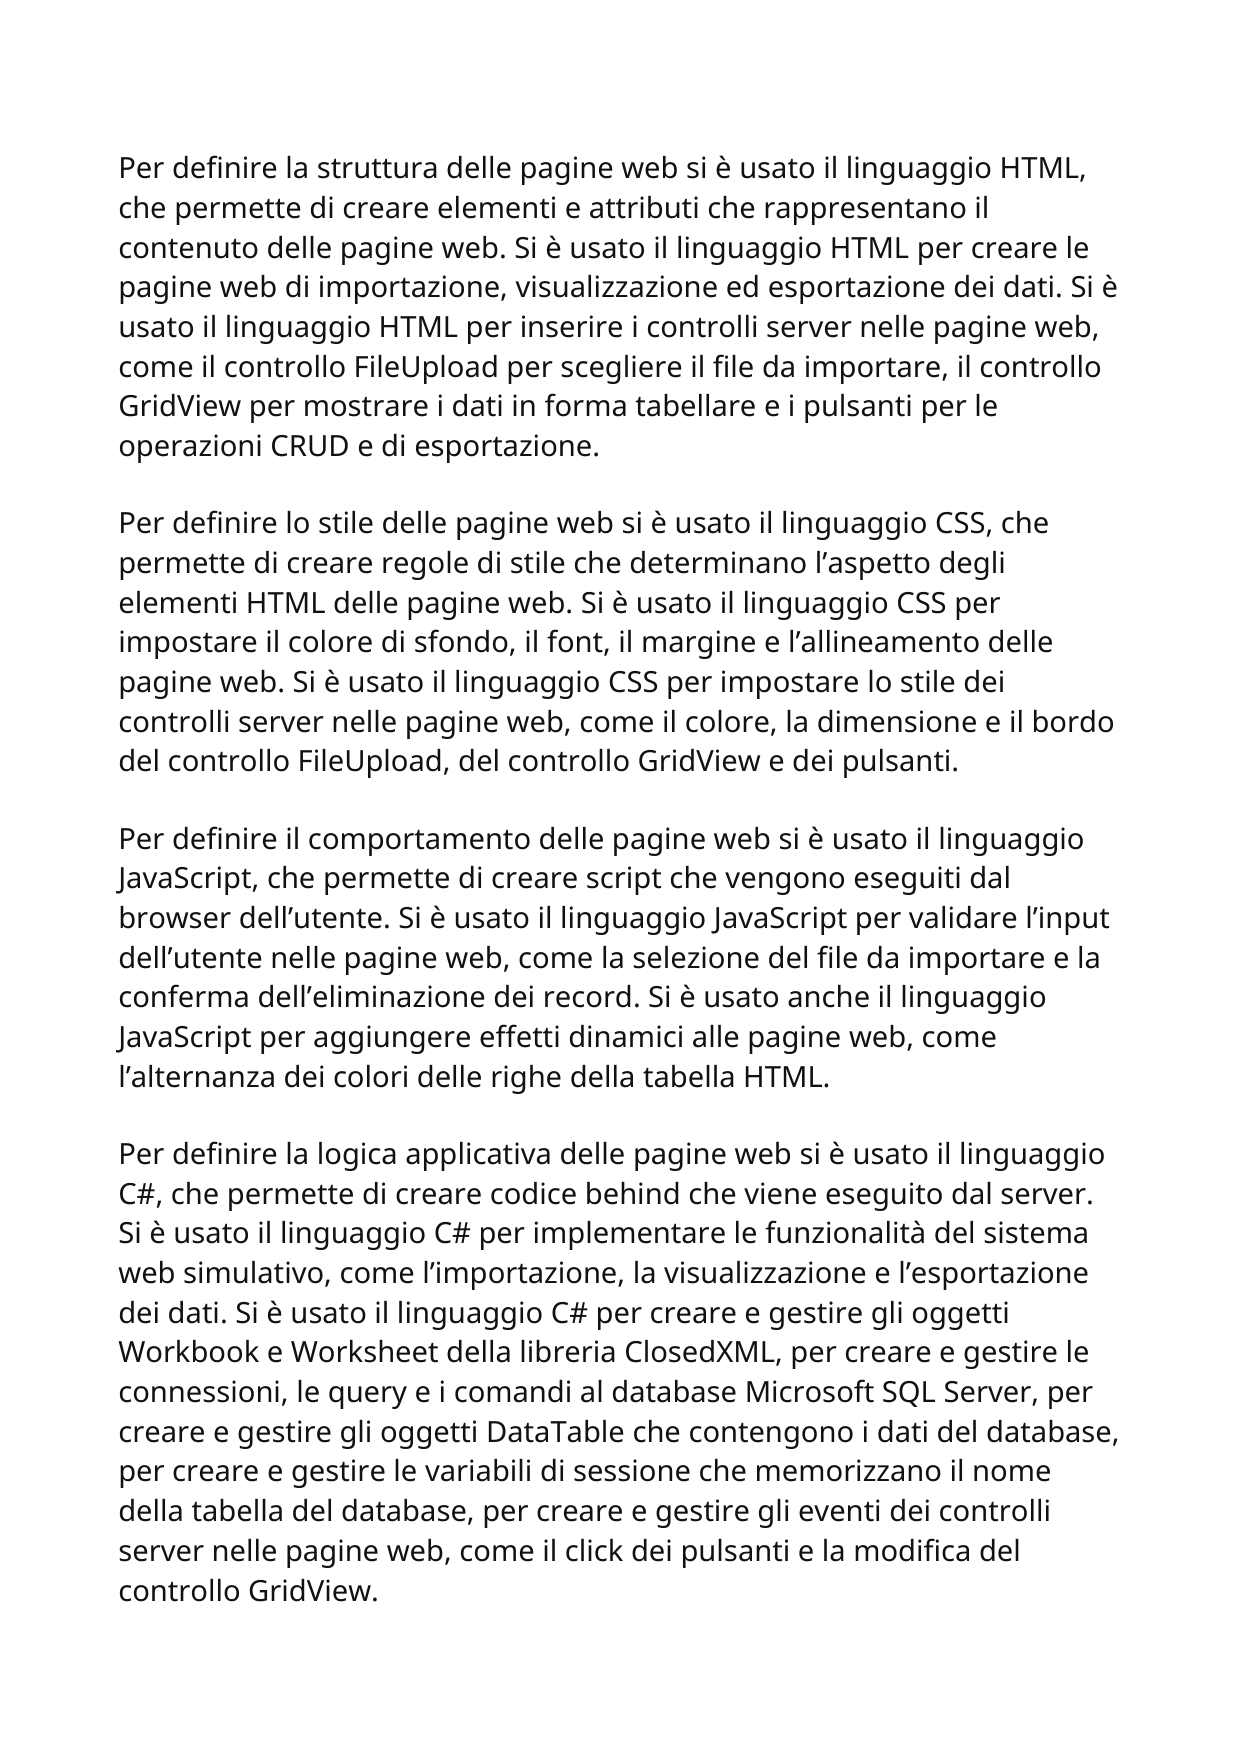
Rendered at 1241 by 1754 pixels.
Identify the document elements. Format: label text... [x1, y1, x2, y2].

text Per definire la logica applicativa delle pagine web si è usato il linguaggio C#, che permette di creare codice behind che viene eseguito dal server. Si è usato il linguaggio C# per implementare le funzionalità del sistema web simulativo, come l’importazione, la visualizzazione e l’esportazione dei dati. Si è usato il linguaggio C# per creare e gestire gli oggetti Workbook e Worksheet della libreria ClosedXML, per creare e gestire le connessioni, le query e i comandi al database Microsoft SQL Server, per creare e gestire gli oggetti DataTable che contengono i dati del database, per creare e gestire le variabili di sessione che memorizzano il nome della tabella del database, per creare e gestire gli eventi dei controlli server nelle pagine web, come il click dei pulsanti e la modifica del controllo GridView. [118, 1133, 1122, 1609]
text Per definire il comportamento delle pagine web si è usato il linguaggio JavaScript, che permette di creare script che vengono eseguiti dal browser dell’utente. Si è usato il linguaggio JavaScript per validare l’input dell’utente nelle pagine web, come la selezione del file da importare e la conferma dell’eliminazione dei record. Si è usato anche il linguaggio JavaScript per aggiungere effetti dinamici alle pagine web, come l’alternanza dei colori delle righe della tabella HTML. [118, 818, 1122, 1096]
text Per definire la struttura delle pagine web si è usato il linguaggio HTML, che permette di creare elementi e attributi che rappresentano il contenuto delle pagine web. Si è usato il linguaggio HTML per creare le pagine web di importazione, visualizzazione ed esportazione dei dati. Si è usato il linguaggio HTML per inserire i controlli server nelle pagine web, come il controllo FileUpload per scegliere il file da importare, il controllo GridView per mostrare i dati in forma tabellare e i pulsanti per le operazioni CRUD e di esportazione. [118, 148, 1122, 465]
text Per definire lo stile delle pagine web si è usato il linguaggio CSS, che permette di creare regole di stile che determinano l’aspetto degli elementi HTML delle pagine web. Si è usato il linguaggio CSS per impostare il colore di sfondo, il font, il margine e l’allineamento delle pagine web. Si è usato il linguaggio CSS per impostare lo stile dei controlli server nelle pagine web, come il colore, la dimensione e il bordo del controllo FileUpload, del controllo GridView e dei pulsanti. [118, 503, 1122, 780]
